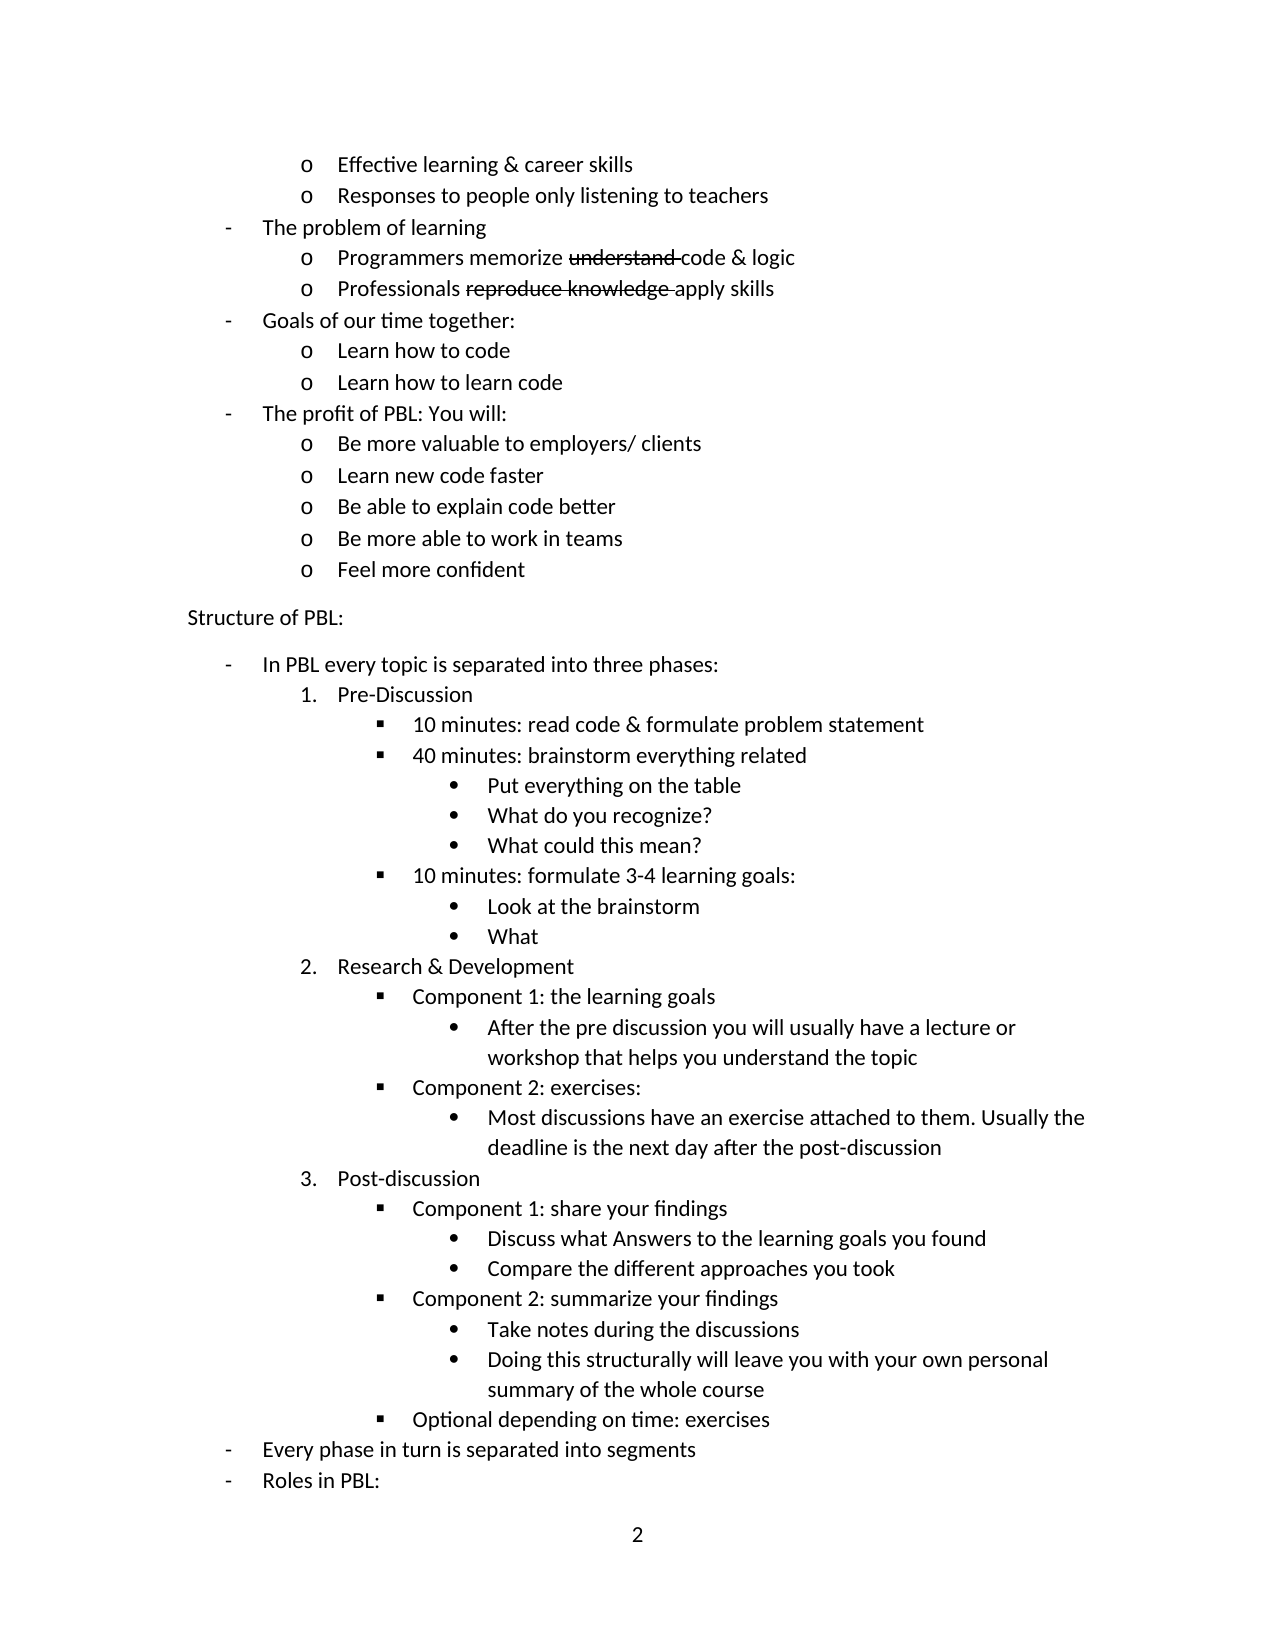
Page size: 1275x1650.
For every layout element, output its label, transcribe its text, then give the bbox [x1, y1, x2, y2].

list Optional depending on time: exercises [375, 1405, 1087, 1433]
list Take notes during the discussions [450, 1315, 1087, 1343]
list What could this mean? [450, 831, 1087, 859]
list Component 2: exercises: [375, 1073, 1087, 1101]
list Every phase in turn is separated into segments [225, 1436, 1087, 1464]
list After the pre discussion you will usually have a lecture or workshop that helps you understand the topic [450, 1013, 1087, 1071]
list Learn how to learn code [300, 368, 1087, 397]
list 40 minutes: brainstorm everything related [375, 741, 1087, 769]
list Post-discussion [300, 1164, 1087, 1192]
list Feel more confident [300, 555, 1087, 584]
list Put everything on the table [450, 771, 1087, 799]
list Professionals reproduce knowledge apply skills [300, 274, 1087, 304]
list Component 2: summarize your findings [375, 1284, 1087, 1313]
list Look at the brainstorm [450, 892, 1087, 920]
list What do you recognize? [450, 801, 1087, 829]
list Compare the different approaches you took [450, 1254, 1087, 1282]
list Component 1: share your findings [375, 1194, 1087, 1222]
list Goals of our time together: [225, 306, 1087, 334]
list In PBL every topic is separated into three phases: [225, 650, 1087, 678]
list Pre-Discussion [300, 680, 1087, 708]
list Roles in PBL: [225, 1466, 1087, 1494]
list 10 minutes: formulate 3-4 learning goals: [375, 862, 1087, 890]
list Doing this structurally will leave you with your own personal summary of the whole course [450, 1345, 1087, 1403]
list Be more able to work in teams [300, 524, 1087, 553]
list Be able to explain code better [300, 492, 1087, 521]
list 10 minutes: read code & formulate problem statement [375, 711, 1087, 739]
list Be more valuable to employers/ clients [300, 429, 1087, 458]
list Discuss what Answers to the learning goals you found [450, 1224, 1087, 1252]
list Programmers memorize understand code & logic [300, 243, 1087, 272]
list What [450, 922, 1087, 950]
list Research & Development [300, 952, 1087, 980]
list Learn how to code [300, 336, 1087, 365]
list The problem of learning [225, 213, 1087, 241]
list Learn new code faster [300, 461, 1087, 490]
list The profit of PBL: You will: [225, 399, 1087, 427]
list Component 1: the learning goals [375, 982, 1087, 1011]
list Most discussions have an exercise attached to them. Usually the deadline is the next day after the post-discussion [450, 1103, 1087, 1162]
list Effective learning & career skills [300, 150, 1087, 179]
list Responses to people only listening to teachers [300, 181, 1087, 211]
text Structure of PBL: [187, 603, 1087, 631]
